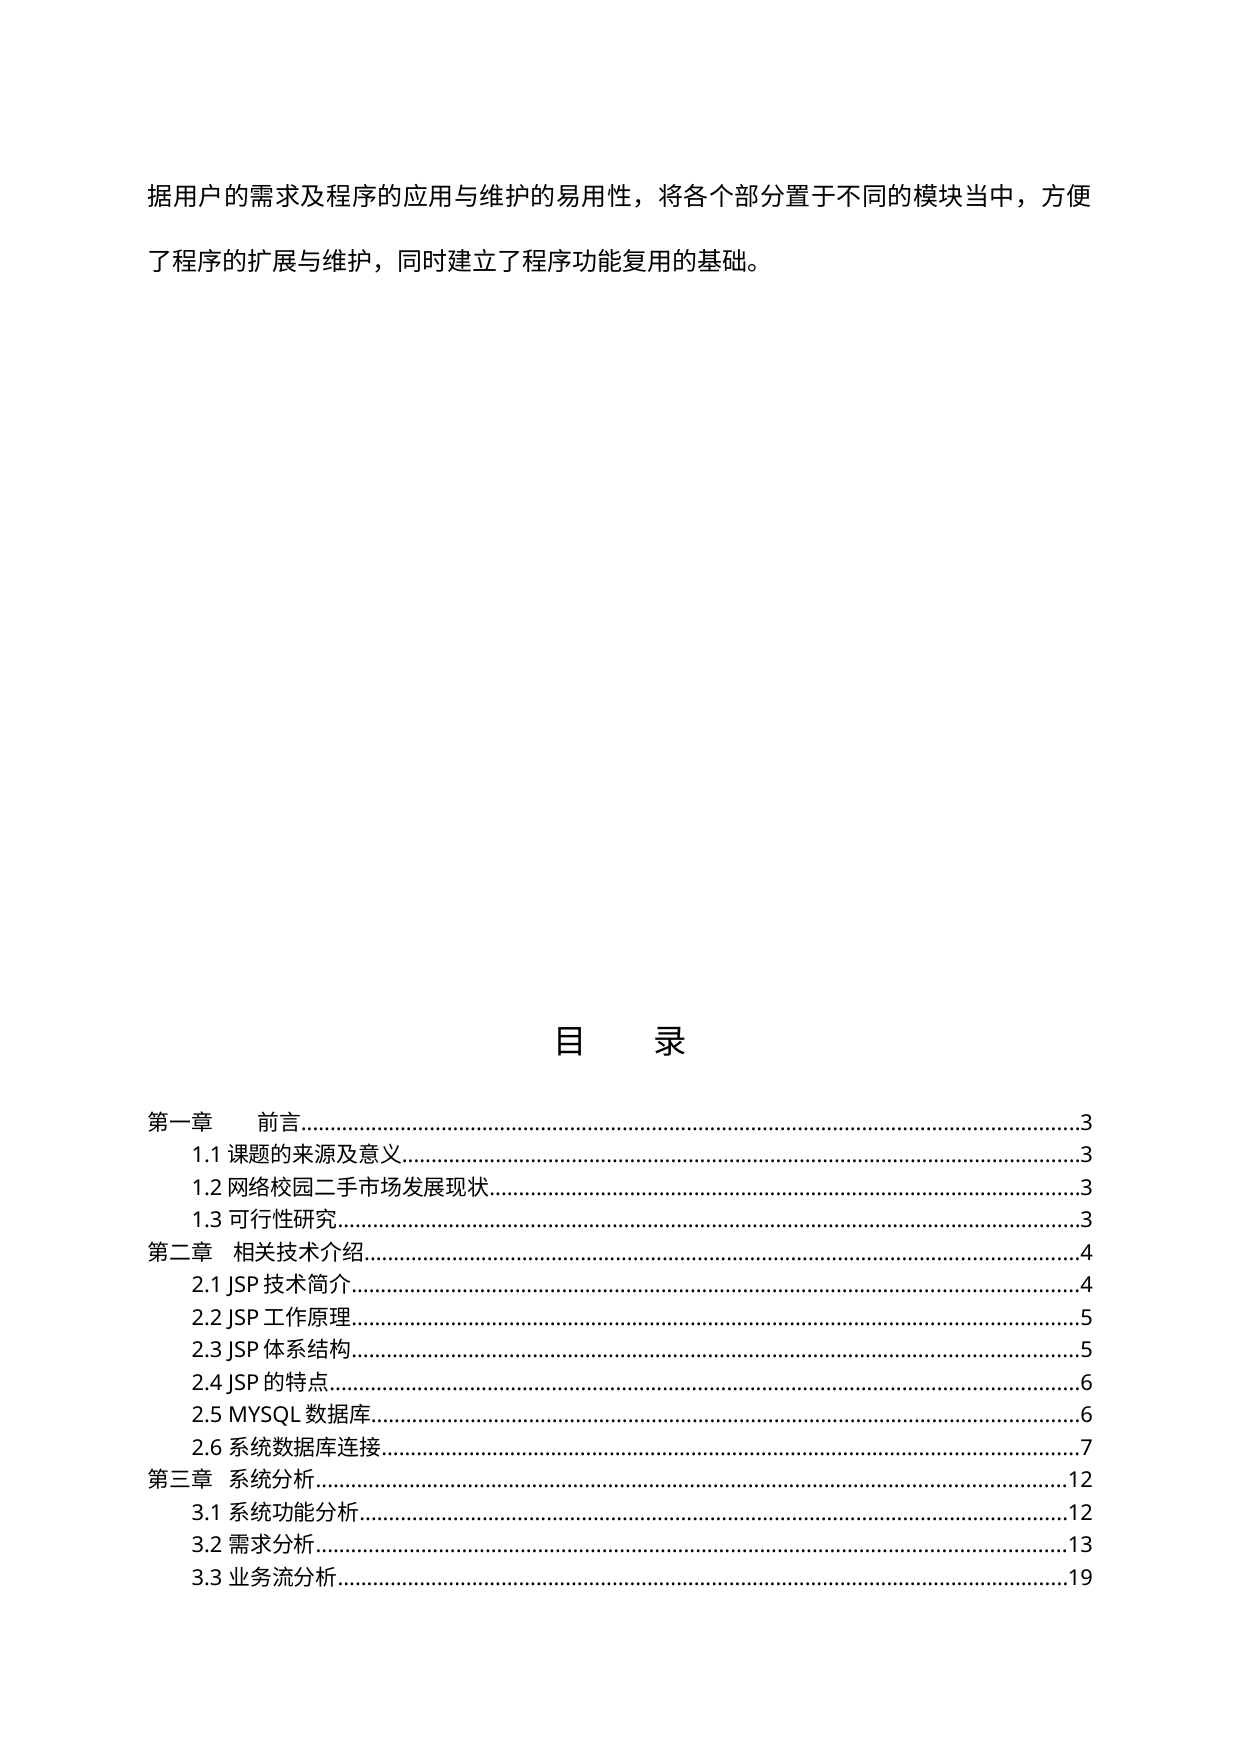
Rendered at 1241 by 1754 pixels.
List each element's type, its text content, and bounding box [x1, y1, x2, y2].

text 目 录 [148, 1007, 1092, 1072]
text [148, 162, 1092, 292]
